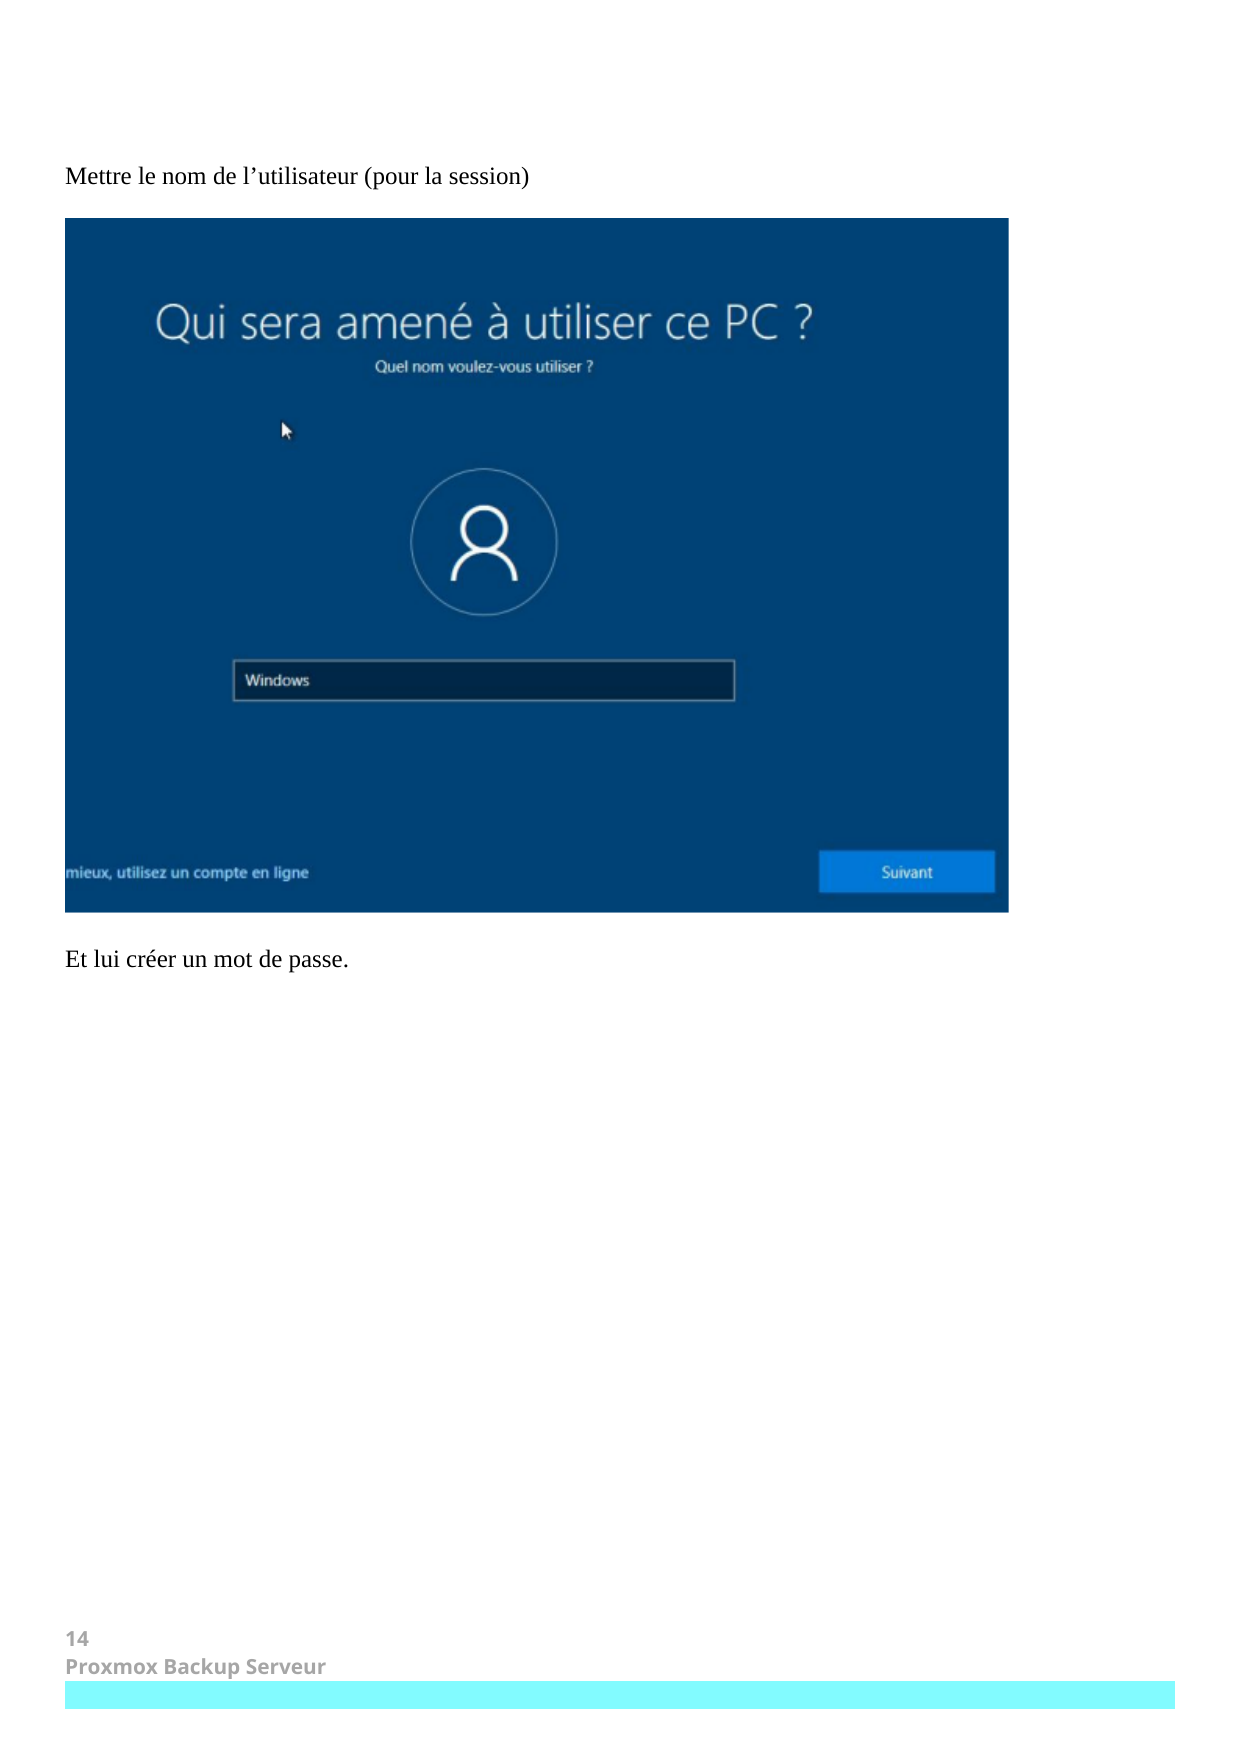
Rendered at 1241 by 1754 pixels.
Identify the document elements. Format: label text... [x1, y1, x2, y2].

text Mettre le nom de l’utilisateur (pour la session) [65, 161, 1175, 190]
picture [65, 218, 1009, 916]
text Et lui créer un mot de passe. [65, 944, 1175, 973]
